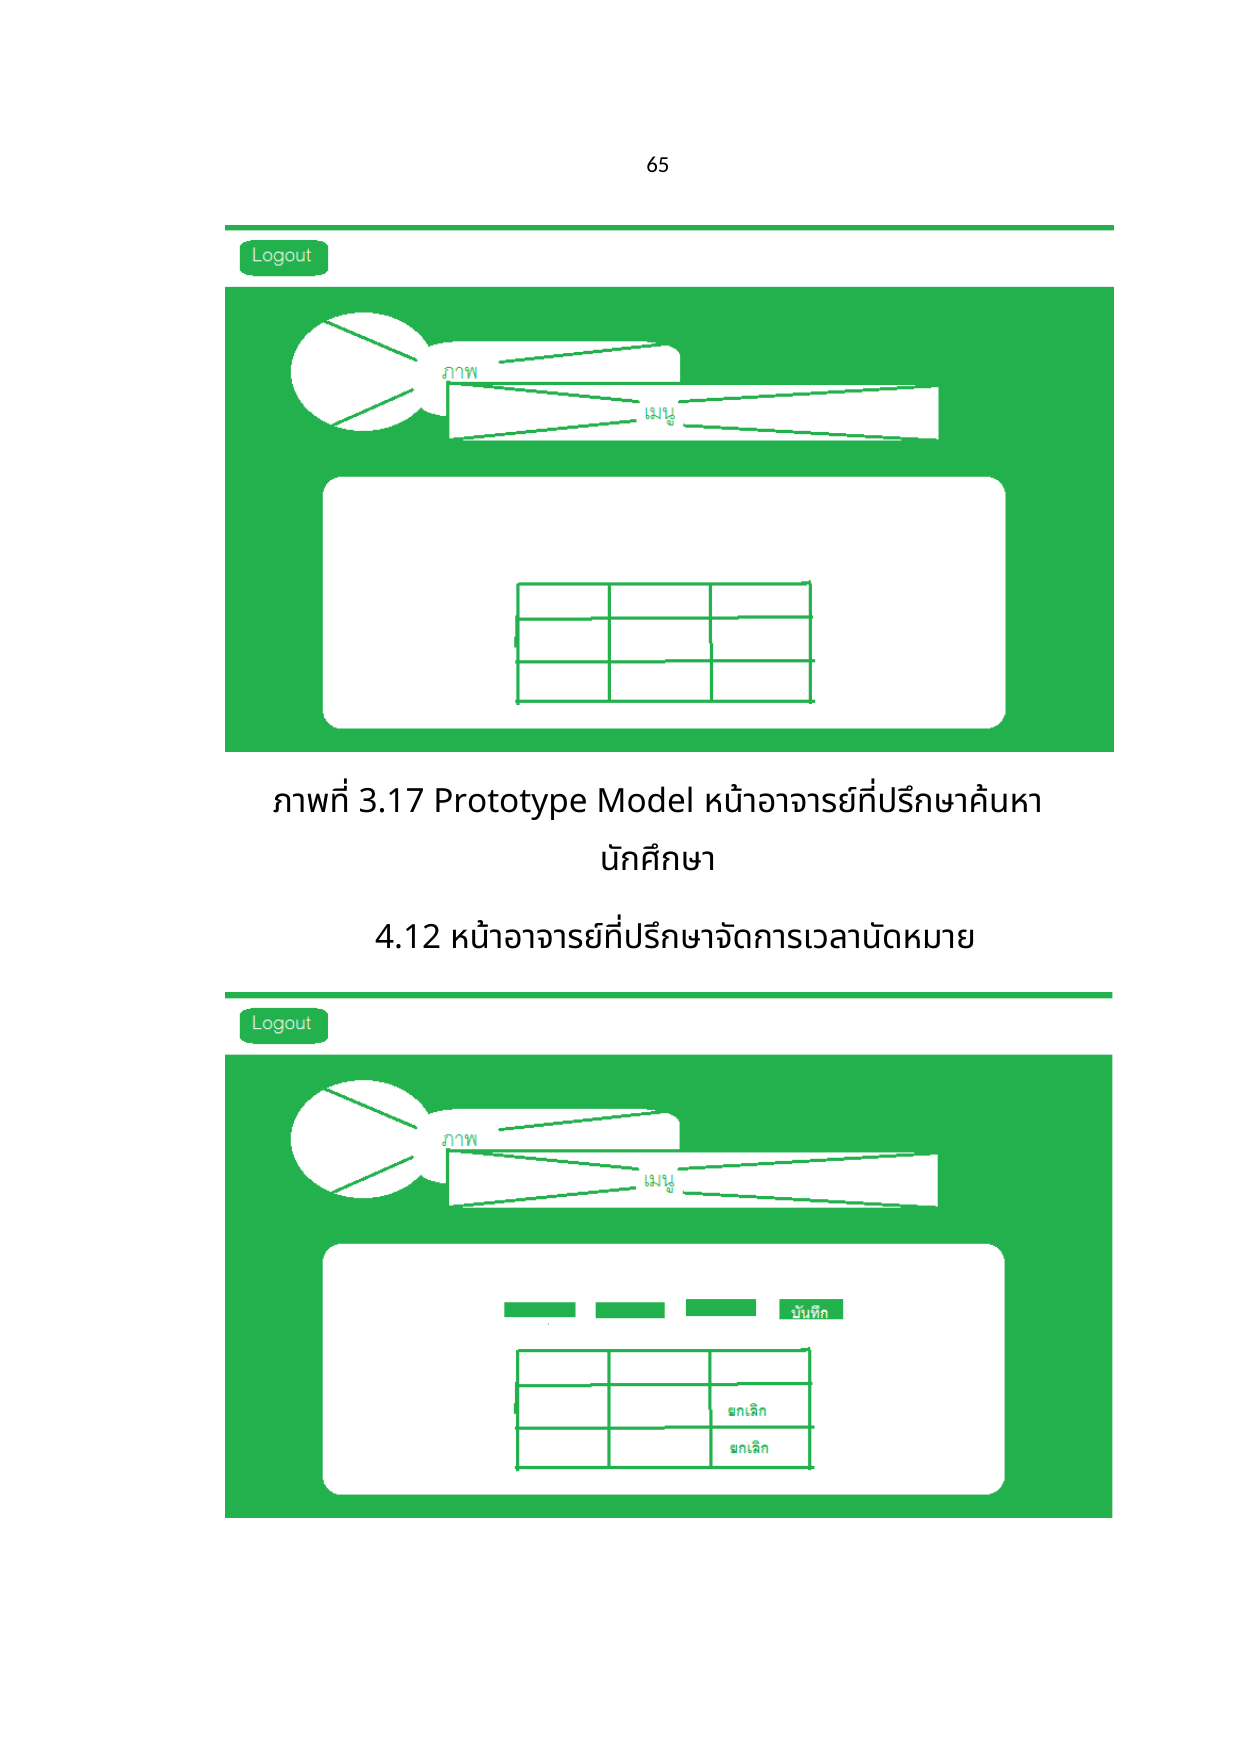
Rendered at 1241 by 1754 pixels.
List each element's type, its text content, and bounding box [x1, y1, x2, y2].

text 4.12 หน้าอาจารย์ที่ปรึกษาจัดการเวลานัดหมาย [225, 913, 1090, 964]
text ภาพที่ 3.17 Prototype Model หน้าอาจารย์ที่ปรึกษาค้นหานักศึกษา [225, 776, 1090, 885]
picture [225, 225, 1114, 752]
picture [225, 992, 1113, 1518]
